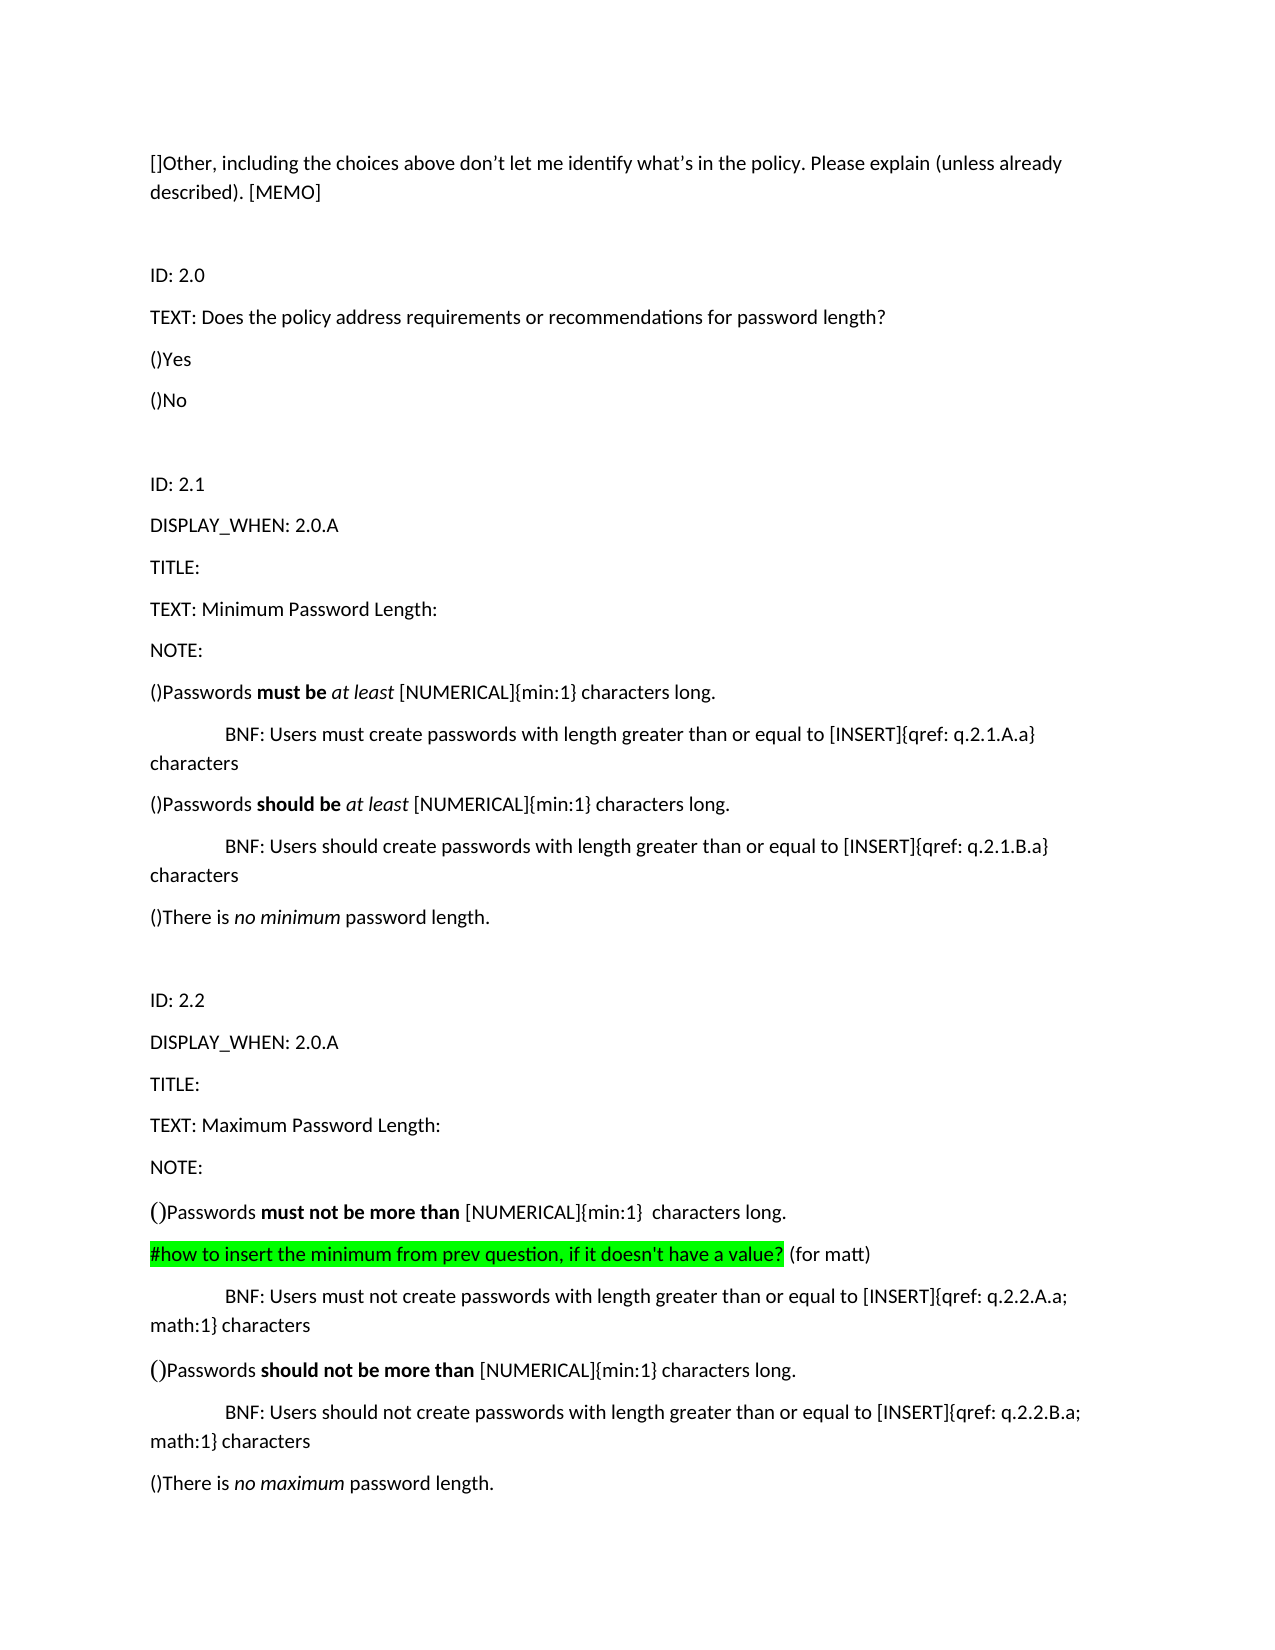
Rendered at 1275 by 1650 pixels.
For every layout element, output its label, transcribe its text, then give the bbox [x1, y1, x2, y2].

text NOTE: [150, 1154, 1125, 1179]
text ()There is no maximum password length. [150, 1470, 1125, 1496]
text BNF: Users should not create passwords with length greater than or equal to [INSERT]{qref: q.2.2.B.a; math:1} characters [150, 1399, 1125, 1454]
text BNF: Users should create passwords with length greater than or equal to [INSERT]{qref: q.2.1.B.a} characters [150, 833, 1125, 888]
text ()There is no minimum password length. [150, 904, 1125, 929]
text ()Passwords must not be more than [NUMERICAL]{min:1} characters long. [150, 1196, 1125, 1224]
text NOTE: [150, 637, 1125, 663]
text TEXT: Minimum Password Length: [150, 596, 1125, 621]
text TEXT: Maximum Password Length: [150, 1112, 1125, 1138]
text ID: 2.0 [150, 262, 1125, 288]
text #how to insert the minimum from prev question, if it doesn't have a value? (for matt) [784, 1241, 1125, 1267]
text BNF: Users must create passwords with length greater than or equal to [INSERT]{qref: q.2.1.A.a} characters [150, 721, 1125, 775]
text ()No [150, 387, 1125, 413]
text ()Yes [150, 346, 1125, 371]
text DISPLAY_WHEN: 2.0.A [150, 1029, 1125, 1054]
text ID: 2.1 [150, 471, 1125, 496]
text ()Passwords must be at least [NUMERICAL]{min:1} characters long. [150, 679, 1125, 704]
text BNF: Users must not create passwords with length greater than or equal to [INSERT]{qref: q.2.2.A.a; math:1} characters [150, 1283, 1125, 1338]
text TITLE: [150, 1071, 1125, 1096]
text DISPLAY_WHEN: 2.0.A [150, 512, 1125, 538]
text ()Passwords should not be more than [NUMERICAL]{min:1} characters long. [150, 1354, 1125, 1383]
text []Other, including the choices above don’t let me identify what’s in the policy. Please explain (unless already described). [MEMO] [150, 150, 1125, 204]
text ()Passwords should be at least [NUMERICAL]{min:1} characters long. [150, 792, 1125, 817]
text ID: 2.2 [150, 987, 1125, 1013]
text TITLE: [150, 554, 1125, 579]
text TEXT: Does the policy address requirements or recommendations for password length? [150, 304, 1125, 329]
